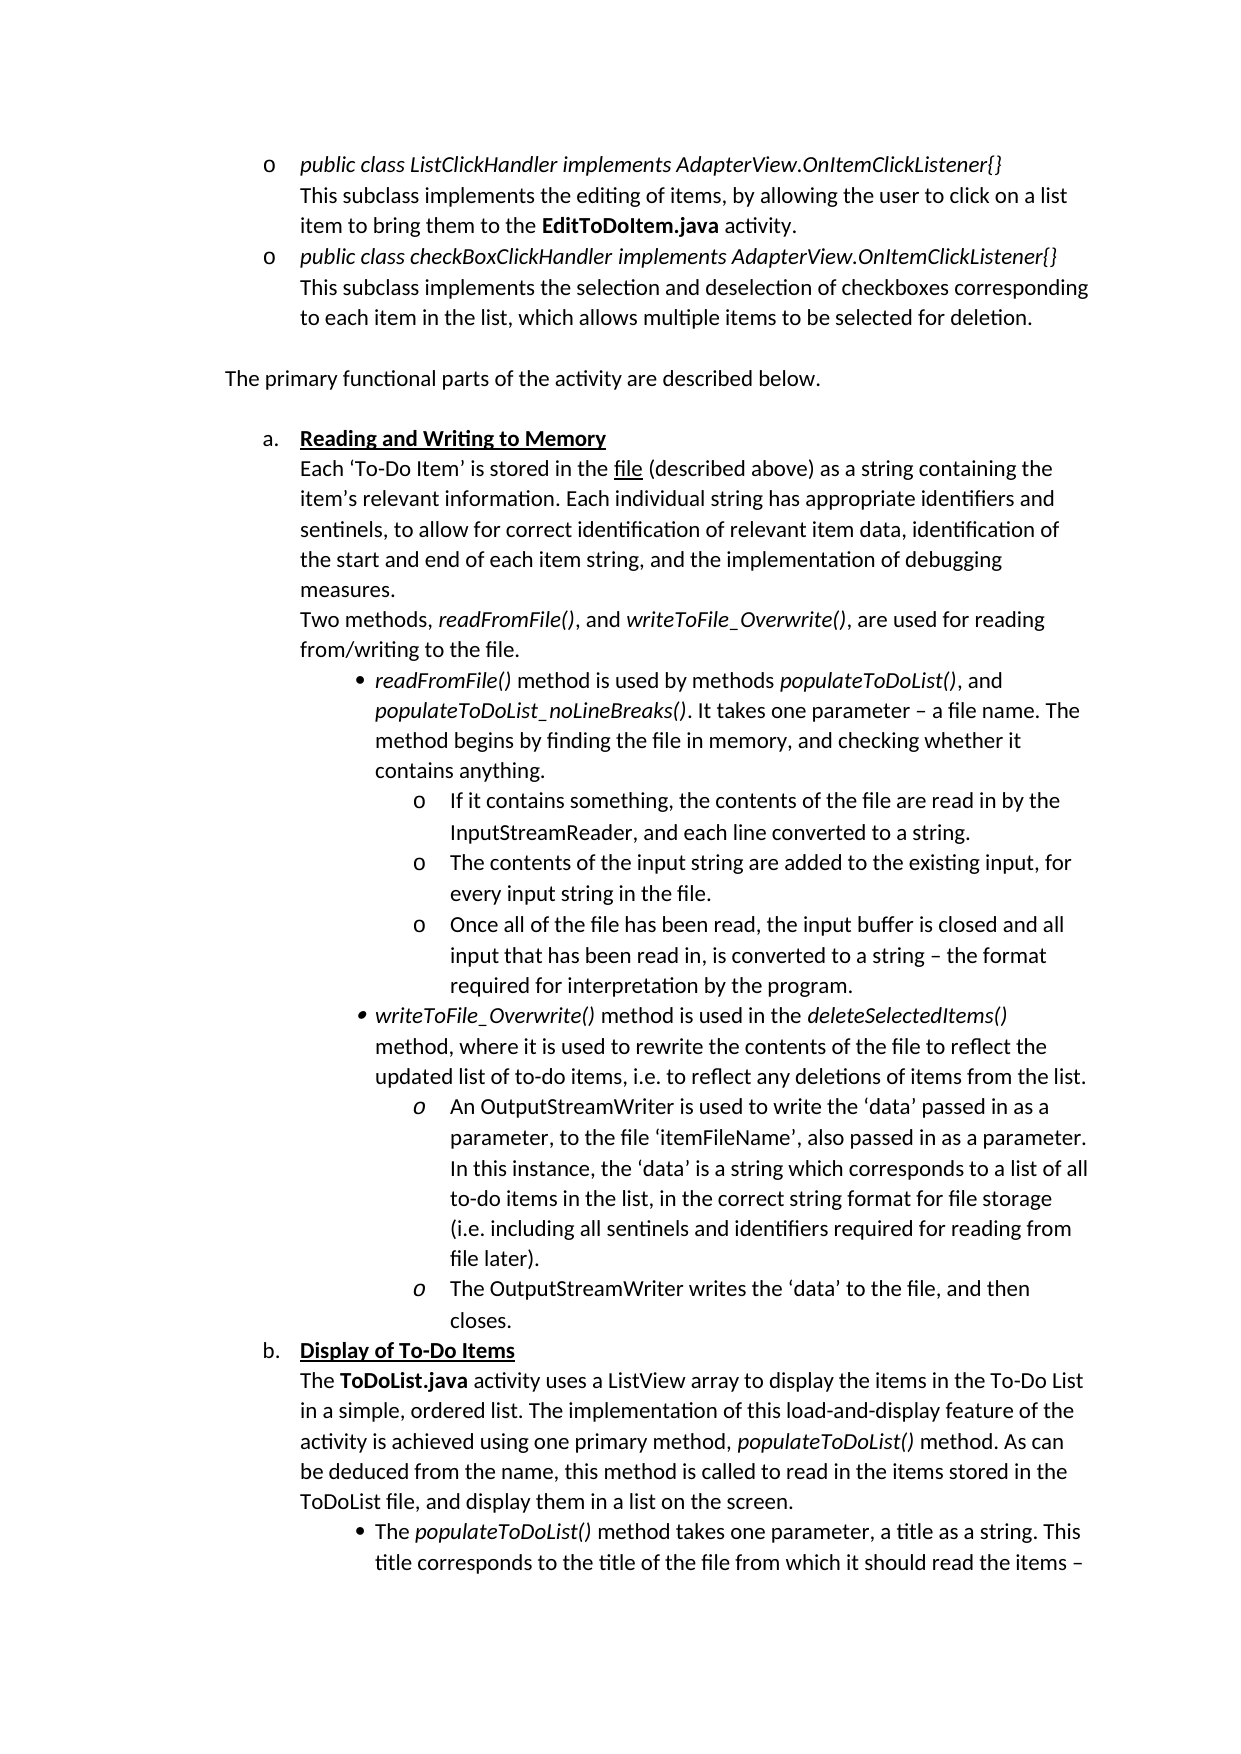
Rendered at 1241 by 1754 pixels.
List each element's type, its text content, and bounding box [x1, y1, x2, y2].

list public class ListClickHandler implements AdapterView.OnItemClickListener{} This subclass implements the editing of items, by allowing the user to click on a list item to bring them to the EditToDoItem.java activity. [262, 150, 1090, 239]
list The contents of the input string are added to the existing input, for every input string in the file. [412, 848, 1090, 908]
list writeToFile_Overwrite() method is used in the deleteSelectedItems() method, where it is used to rewrite the contents of the file to reflect the updated list of to-do items, i.e. to reflect any deletions of items from the list. [356, 1002, 1090, 1090]
list An OutputStreamWriter is used to write the ‘data’ passed in as a parameter, to the file ‘itemFileName’, also passed in as a parameter. In this instance, the ‘data’ is a string which corresponds to a list of all to-do items in the list, in the correct string format for file storage (i.e. including all sentinels and identifiers required for reading from file later). [412, 1092, 1090, 1272]
list The OutputStreamWriter writes the ‘data’ to the file, and then closes. [412, 1274, 1090, 1334]
list public class checkBoxClickHandler implements AdapterView.OnItemClickListener{} This subclass implements the selection and deselection of checkboxes corresponding to each item in the list, which allows multiple items to be selected for deletion. [262, 242, 1090, 331]
list readFromFile() method is used by methods populateToDoList(), and populateToDoList_noLineBreaks(). It takes one parameter – a file name. The method begins by finding the file in memory, and checking whether it contains anything. [356, 666, 1090, 784]
list Display of To-Do Items The ToDoList.java activity uses a ListView array to display the items in the To-Do List in a simple, ordered list. The implementation of this load-and-display feature of the activity is achieved using one primary method, populateToDoList() method. As can be deduced from the name, this method is called to read in the items stored in the ToDoList file, and display them in a list on the screen. [262, 1336, 1090, 1515]
list If it contains something, the contents of the file are read in by the InputStreamReader, and each line converted to a string. [412, 787, 1090, 846]
list Once all of the file has been read, the input buffer is closed and all input that has been read in, is converted to a string – the format required for interpretation by the program. [412, 910, 1090, 999]
list Reading and Writing to Memory Each ‘To-Do Item’ is stored in the file (described above) as a string containing the item’s relevant information. Each individual string has appropriate identifiers and sentinels, to allow for correct identification of relevant item data, identification of the start and end of each item string, and the implementation of debugging measures. Two methods, readFromFile(), and writeToFile_Overwrite(), are used for reading from/writing to the file. [262, 424, 1090, 664]
list The primary functional parts of the activity are described below. [225, 364, 1090, 422]
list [356, 1517, 1090, 1576]
